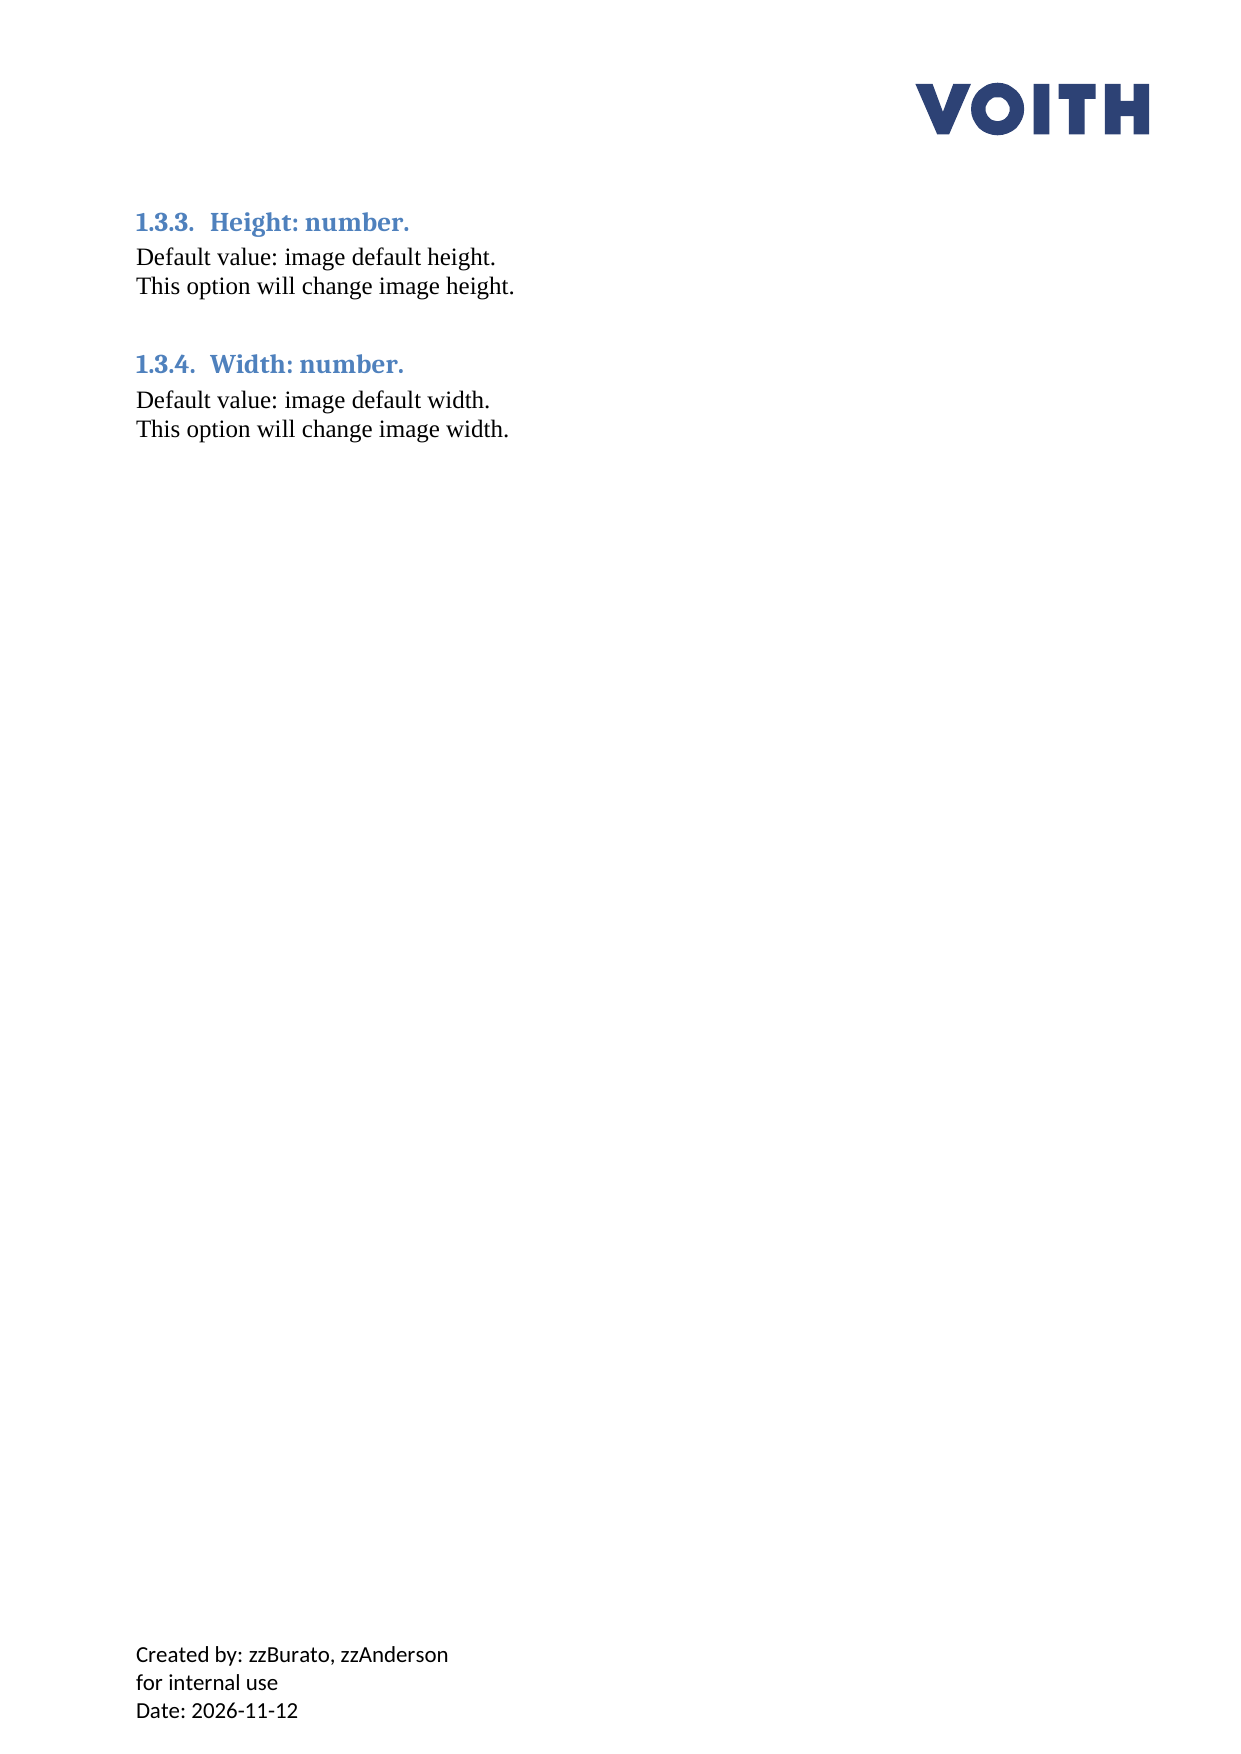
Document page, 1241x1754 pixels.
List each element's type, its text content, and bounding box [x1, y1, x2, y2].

text Default value: image default height. [136, 242, 1152, 271]
text This option will change image height. [136, 271, 1152, 300]
subtitle Width: number. [136, 349, 1152, 381]
text Default value: image default width. [136, 385, 1152, 414]
subtitle Height: number. [136, 207, 1152, 238]
text This option will change image width. [136, 414, 1152, 443]
